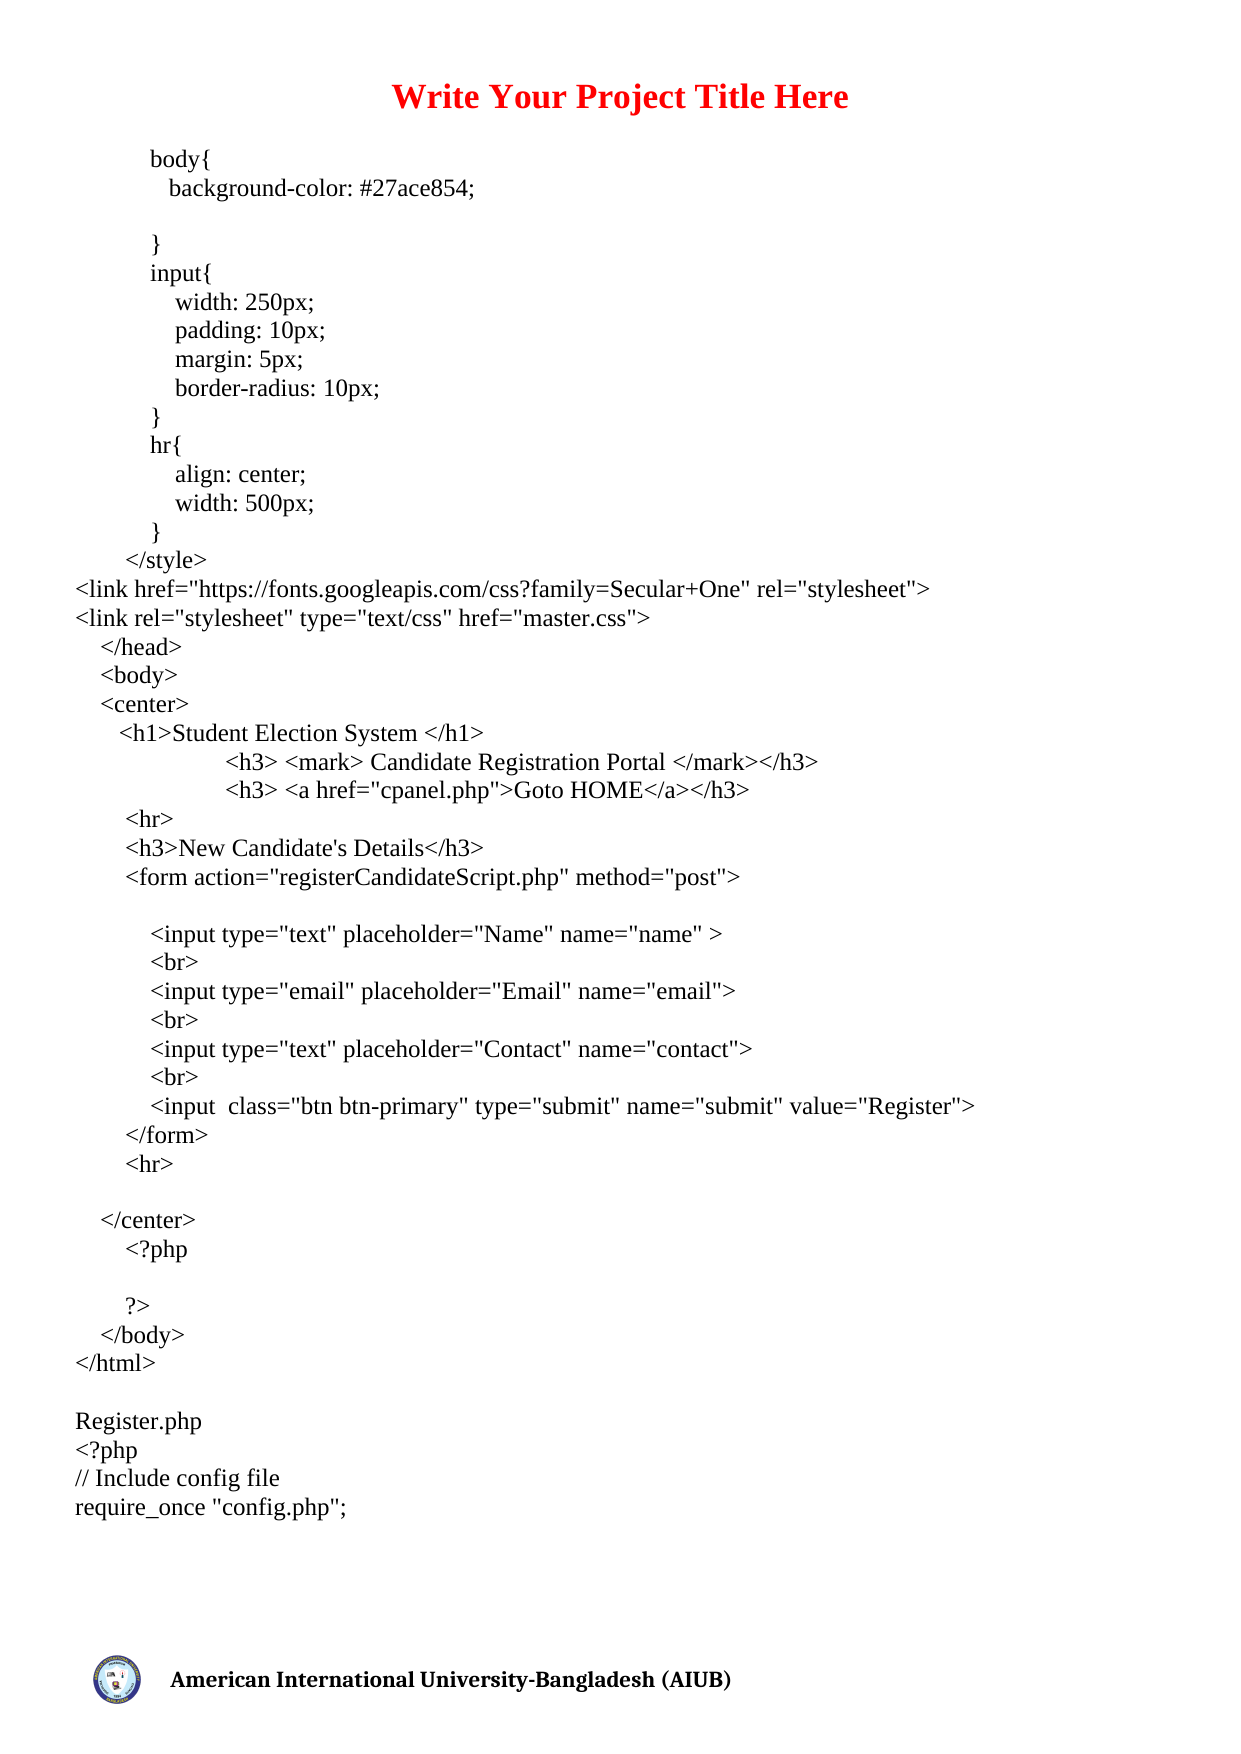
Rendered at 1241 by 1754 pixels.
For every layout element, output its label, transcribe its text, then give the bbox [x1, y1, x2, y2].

text padding: 10px; [75, 316, 1165, 344]
text </head> [75, 632, 1165, 661]
text body{ [75, 144, 1165, 173]
text border-radius: 10px; [75, 373, 1165, 402]
text <input class="btn btn-primary" type="submit" name="submit" value="Register"> [75, 1091, 1165, 1120]
text input{ [75, 258, 1165, 287]
text <input type="text" placeholder="Name" name="name" > [75, 919, 1165, 947]
text background-color: #27ace854; [75, 173, 1165, 201]
text </form> [75, 1120, 1165, 1149]
text } [75, 229, 1165, 258]
text <link rel="stylesheet" type="text/css" href="master.css"> [75, 603, 1165, 632]
text hr{ [75, 431, 1165, 459]
text // Include config file [75, 1463, 1165, 1492]
text } [75, 402, 1165, 431]
text width: 500px; [75, 488, 1165, 517]
text <form action="registerCandidateScript.php" method="post"> [75, 862, 1165, 891]
text align: center; [75, 459, 1165, 488]
text <br> [75, 947, 1165, 976]
text <?php [75, 1234, 1165, 1263]
text <input type="email" placeholder="Email" name="email"> [75, 976, 1165, 1005]
text require_once "config.php"; [75, 1492, 1165, 1521]
text <input type="text" placeholder="Contact" name="contact"> [75, 1034, 1165, 1062]
text <br> [75, 1005, 1165, 1034]
text Register.php [75, 1406, 1165, 1435]
text <hr> [75, 804, 1165, 833]
picture [92, 1654, 142, 1705]
text <body> [75, 661, 1165, 689]
text <hr> [75, 1149, 1165, 1177]
text </body> [75, 1320, 1165, 1348]
text <center> [75, 689, 1165, 718]
text <h1>Student Election System </h1> [75, 718, 1165, 747]
text </center> [75, 1205, 1165, 1234]
text <?php [75, 1435, 1165, 1463]
text </style> [75, 546, 1165, 574]
text <br> [75, 1062, 1165, 1091]
text width: 250px; [75, 287, 1165, 316]
text ?> [75, 1291, 1165, 1320]
text <h3> <mark> Candidate Registration Portal </mark></h3> [75, 747, 1165, 776]
text <h3>New Candidate's Details</h3> [75, 833, 1165, 862]
text margin: 5px; [75, 344, 1165, 373]
text <h3> <a href="cpanel.php">Goto HOME</a></h3> [75, 776, 1165, 804]
text </html> [75, 1348, 1165, 1377]
text } [75, 517, 1165, 546]
text <link href="https://fonts.googleapis.com/css?family=Secular+One" rel="stylesheet"> [75, 574, 1165, 603]
